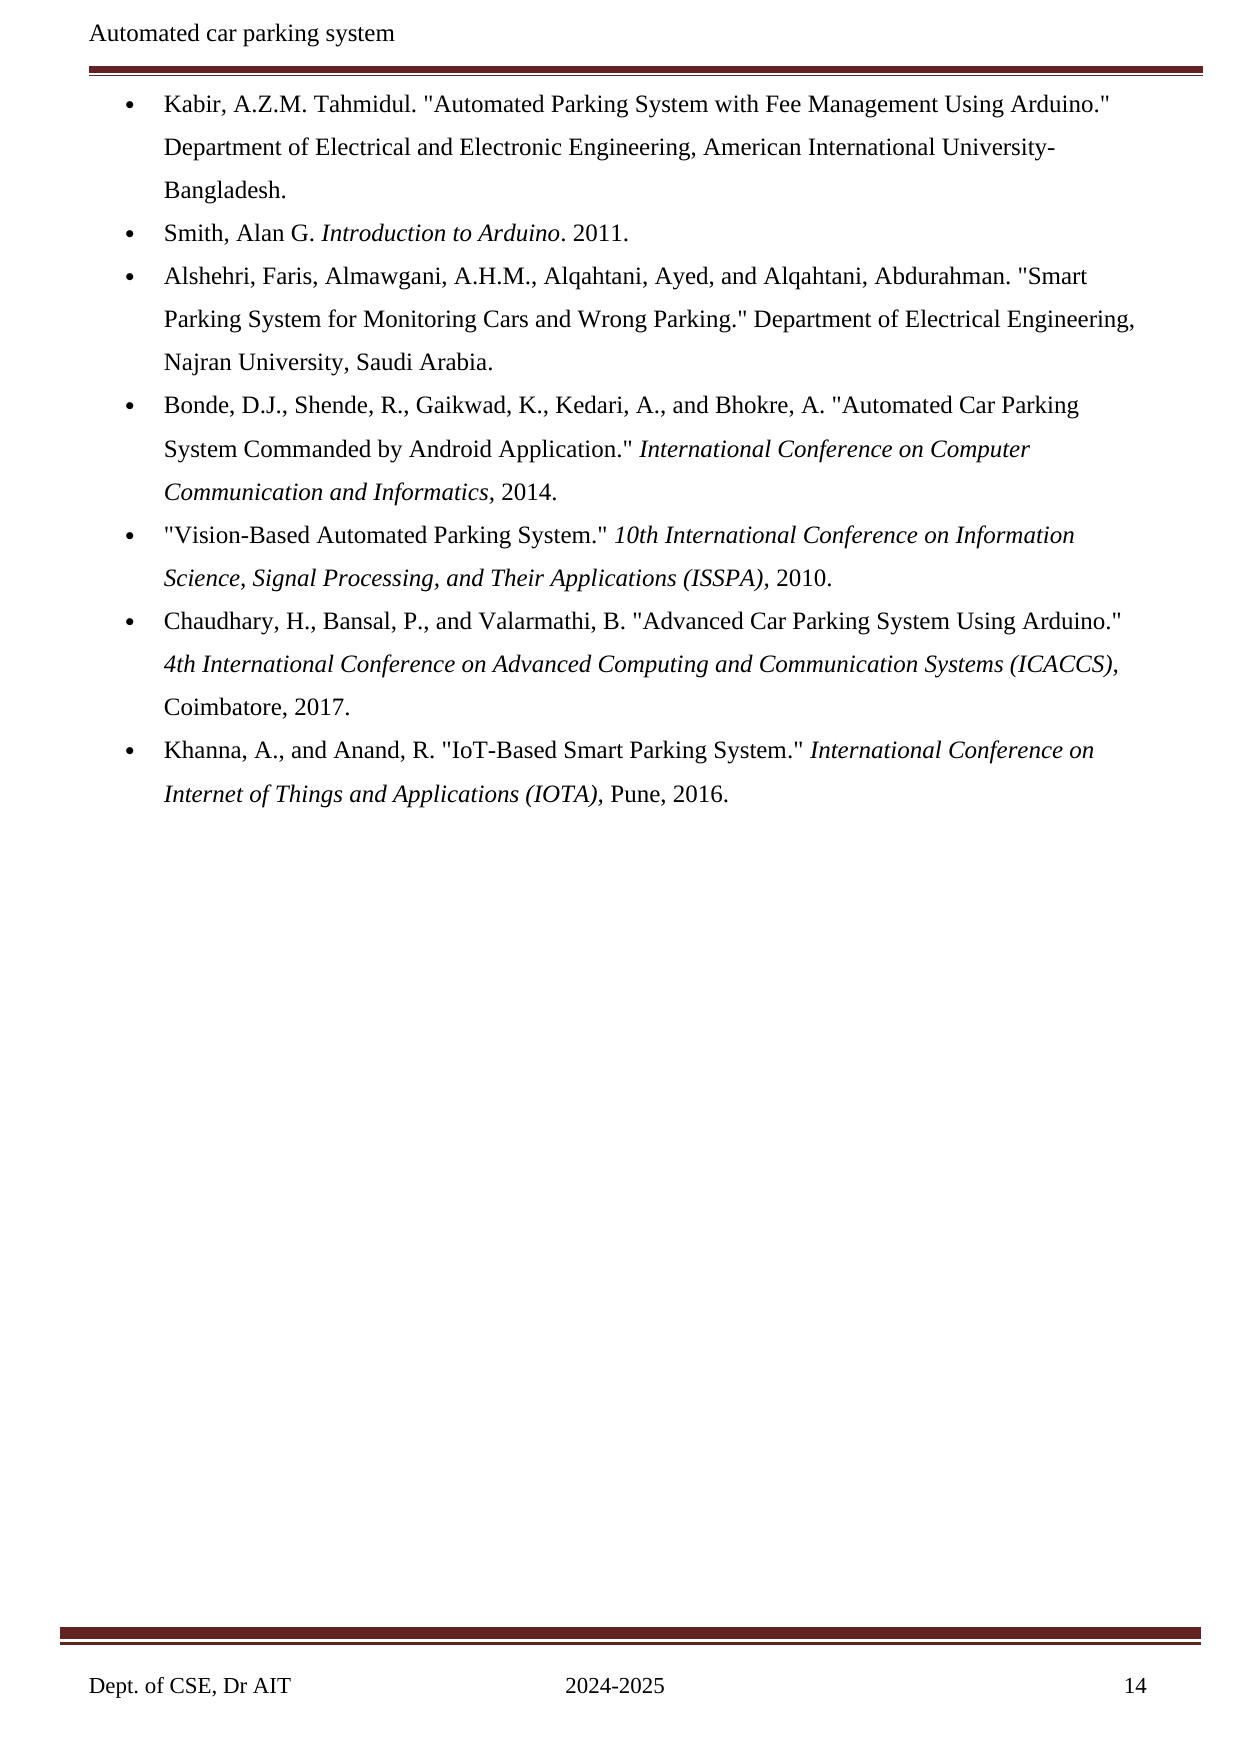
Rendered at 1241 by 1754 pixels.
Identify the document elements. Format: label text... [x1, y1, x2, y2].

list Khanna, A., and Anand, R. "IoT-Based Smart Parking System." International Conference on Internet of Things and Applications (IOTA), Pune, 2016. [126, 736, 1152, 807]
list Bonde, D.J., Shende, R., Gaikwad, K., Kedari, A., and Bhokre, A. "Automated Car Parking System Commanded by Android Application." International Conference on Computer Communication and Informatics, 2014. [126, 391, 1152, 506]
list Smith, Alan G. Introduction to Arduino. 2011. [126, 218, 1152, 247]
list Chaudhary, H., Bansal, P., and Valarmathi, B. "Advanced Car Parking System Using Arduino." 4th International Conference on Advanced Computing and Communication Systems (ICACCS), Coimbatore, 2017. [126, 606, 1152, 721]
list Kabir, A.Z.M. Tahmidul. "Automated Parking System with Fee Management Using Arduino." Department of Electrical and Electronic Engineering, American International University-Bangladesh. [126, 89, 1152, 204]
list "Vision-Based Automated Parking System." 10th International Conference on Information Science, Signal Processing, and Their Applications (ISSPA), 2010. [126, 520, 1152, 592]
list Alshehri, Faris, Almawgani, A.H.M., Alqahtani, Ayed, and Alqahtani, Abdurahman. "Smart Parking System for Monitoring Cars and Wrong Parking." Department of Electrical Engineering, Najran University, Saudi Arabia. [126, 261, 1152, 376]
